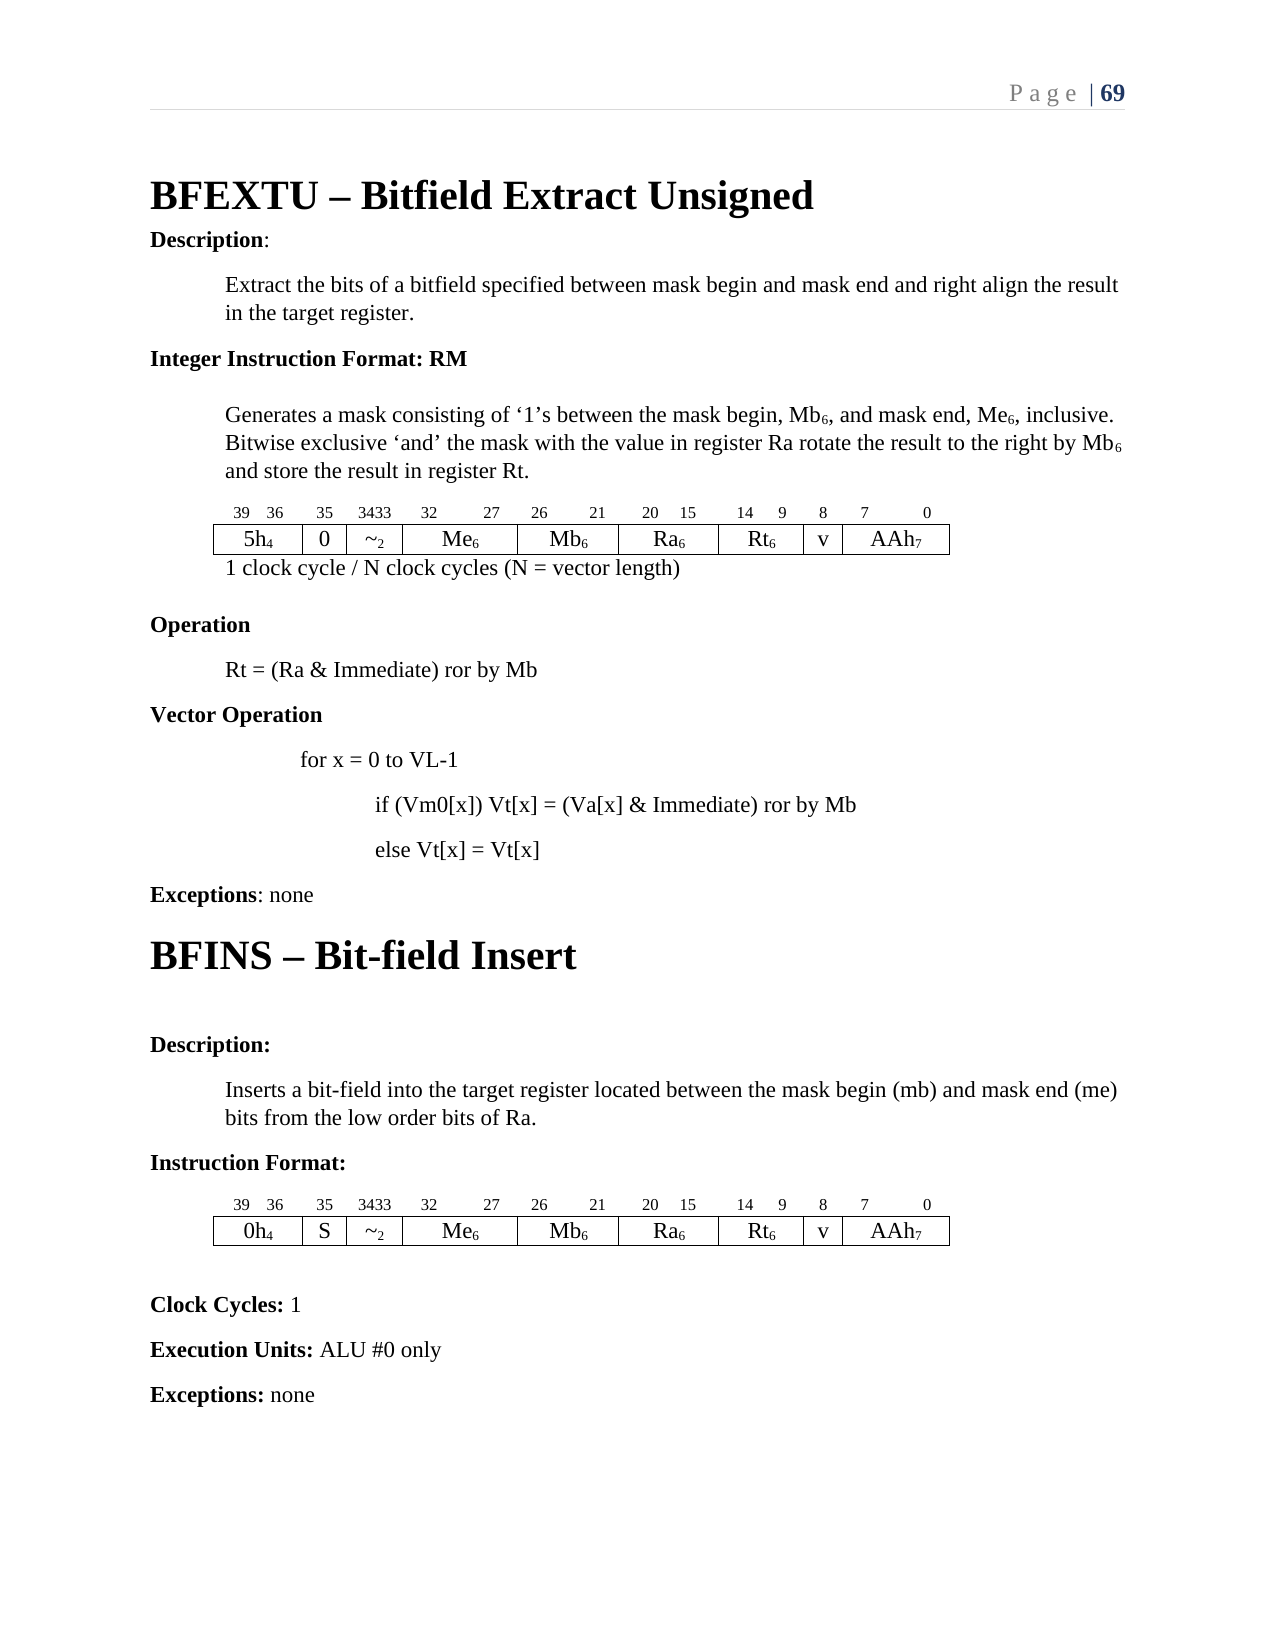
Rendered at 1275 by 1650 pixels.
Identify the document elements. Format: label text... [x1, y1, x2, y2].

text Rt = (Ra & Immediate) ror by Mb [225, 656, 1125, 682]
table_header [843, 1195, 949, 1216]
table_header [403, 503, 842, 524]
text Description: [150, 226, 1125, 252]
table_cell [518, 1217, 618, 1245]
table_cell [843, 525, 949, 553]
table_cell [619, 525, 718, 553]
text Exceptions: none [150, 881, 1125, 908]
text Operation [150, 611, 1125, 637]
text if (Vm0[x]) Vt[x] = (Va[x] & Immediate) ror by Mb [300, 791, 1125, 817]
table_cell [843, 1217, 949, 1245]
subtitle BFEXTU – Bitfield Extract Unsigned [150, 171, 1125, 219]
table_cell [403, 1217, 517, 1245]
text Integer Instruction Format: RM [150, 344, 1125, 371]
text Exceptions: none [150, 1382, 1125, 1408]
text Execution Units: ALU #0 only [150, 1336, 1125, 1363]
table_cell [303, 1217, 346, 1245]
subtitle BFINS – Bit-field Insert [150, 931, 1125, 978]
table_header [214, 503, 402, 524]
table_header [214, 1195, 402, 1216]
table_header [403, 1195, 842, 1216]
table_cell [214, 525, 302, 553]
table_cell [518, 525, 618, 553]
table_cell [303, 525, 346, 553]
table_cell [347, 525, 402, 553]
text else Vt[x] = Vt[x] [300, 836, 1125, 862]
text 1 clock cycle / N clock cycles (N = vector length) [225, 554, 1125, 581]
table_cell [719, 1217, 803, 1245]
text Inserts a bit-field into the target register located between the mask begin (mb) and mask end (me) bits from the low order bits of Ra. [225, 1076, 1125, 1131]
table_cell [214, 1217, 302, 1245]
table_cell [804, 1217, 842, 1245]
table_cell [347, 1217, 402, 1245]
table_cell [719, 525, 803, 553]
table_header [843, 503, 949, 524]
text Vector Operation [150, 701, 1125, 727]
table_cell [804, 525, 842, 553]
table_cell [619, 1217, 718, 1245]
text Clock Cycles: 1 [150, 1291, 1125, 1318]
text for x = 0 to VL-1 [225, 746, 1125, 772]
text Extract the bits of a bitfield specified between mask begin and mask end and right align the result in the target register. [225, 271, 1125, 326]
text Description: [150, 1031, 1125, 1057]
text Generates a mask consisting of ‘1’s between the mask begin, Mb6, and mask end, Me6, inclusive. Bitwise exclusive ‘and’ the mask with the value in register Ra rotate the result to the right by Mb6 and store the result in register Rt. [225, 401, 1125, 484]
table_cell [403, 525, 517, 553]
text Instruction Format: [150, 1149, 1125, 1176]
